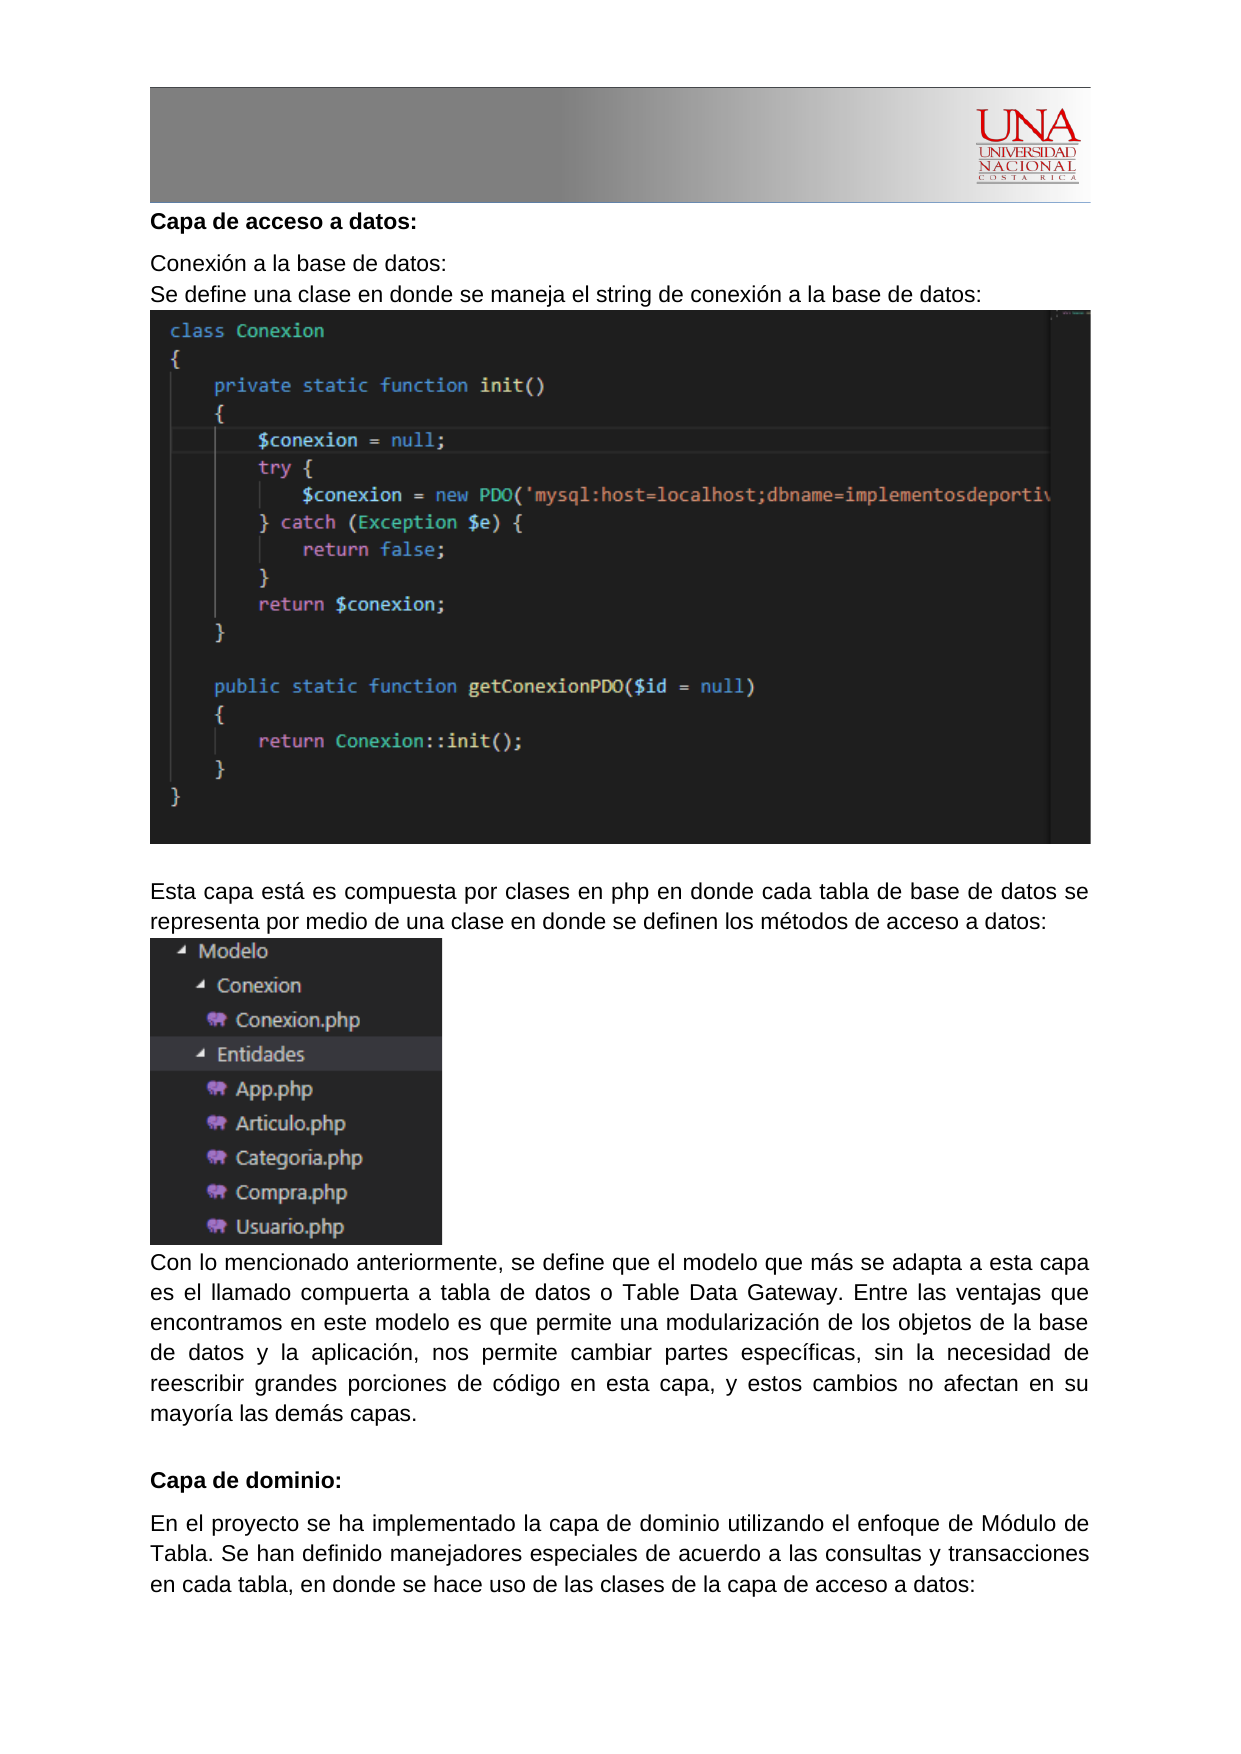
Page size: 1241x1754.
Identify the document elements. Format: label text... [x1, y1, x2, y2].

text Se define una clase en donde se maneja el string de conexión a la base de datos: [150, 281, 1090, 307]
text Esta capa está es compuesta por clases en php en donde cada tabla de base de datos se representa por medio de una clase en donde se definen los métodos de acceso a datos: [150, 878, 1090, 935]
subtitle Capa de acceso a datos: [150, 208, 1090, 234]
text Con lo mencionado anteriormente, se define que el modelo que más se adapta a esta capa es el llamado compuerta a tabla de datos o Table Data Gateway. Entre las ventajas que encontramos en este modelo es que permite una modularización de los objetos de la base de datos y la aplicación, nos permite cambiar partes específicas, sin la necesidad de reescribir grandes porciones de código en esta capa, y estos cambios no afectan en su mayoría las demás capas. [150, 1249, 1090, 1426]
picture [150, 87, 1091, 203]
text Conexión a la base de datos: [150, 250, 1090, 277]
picture [150, 938, 443, 1245]
subtitle Capa de dominio: [150, 1467, 1090, 1494]
text En el proyecto se ha implementado la capa de dominio utilizando el enfoque de Módulo de Tabla. Se han definido manejadores especiales de acuerdo a las consultas y transacciones en cada tabla, en donde se hace uso de las clases de la capa de acceso a datos: [150, 1510, 1090, 1597]
picture [150, 310, 1091, 844]
